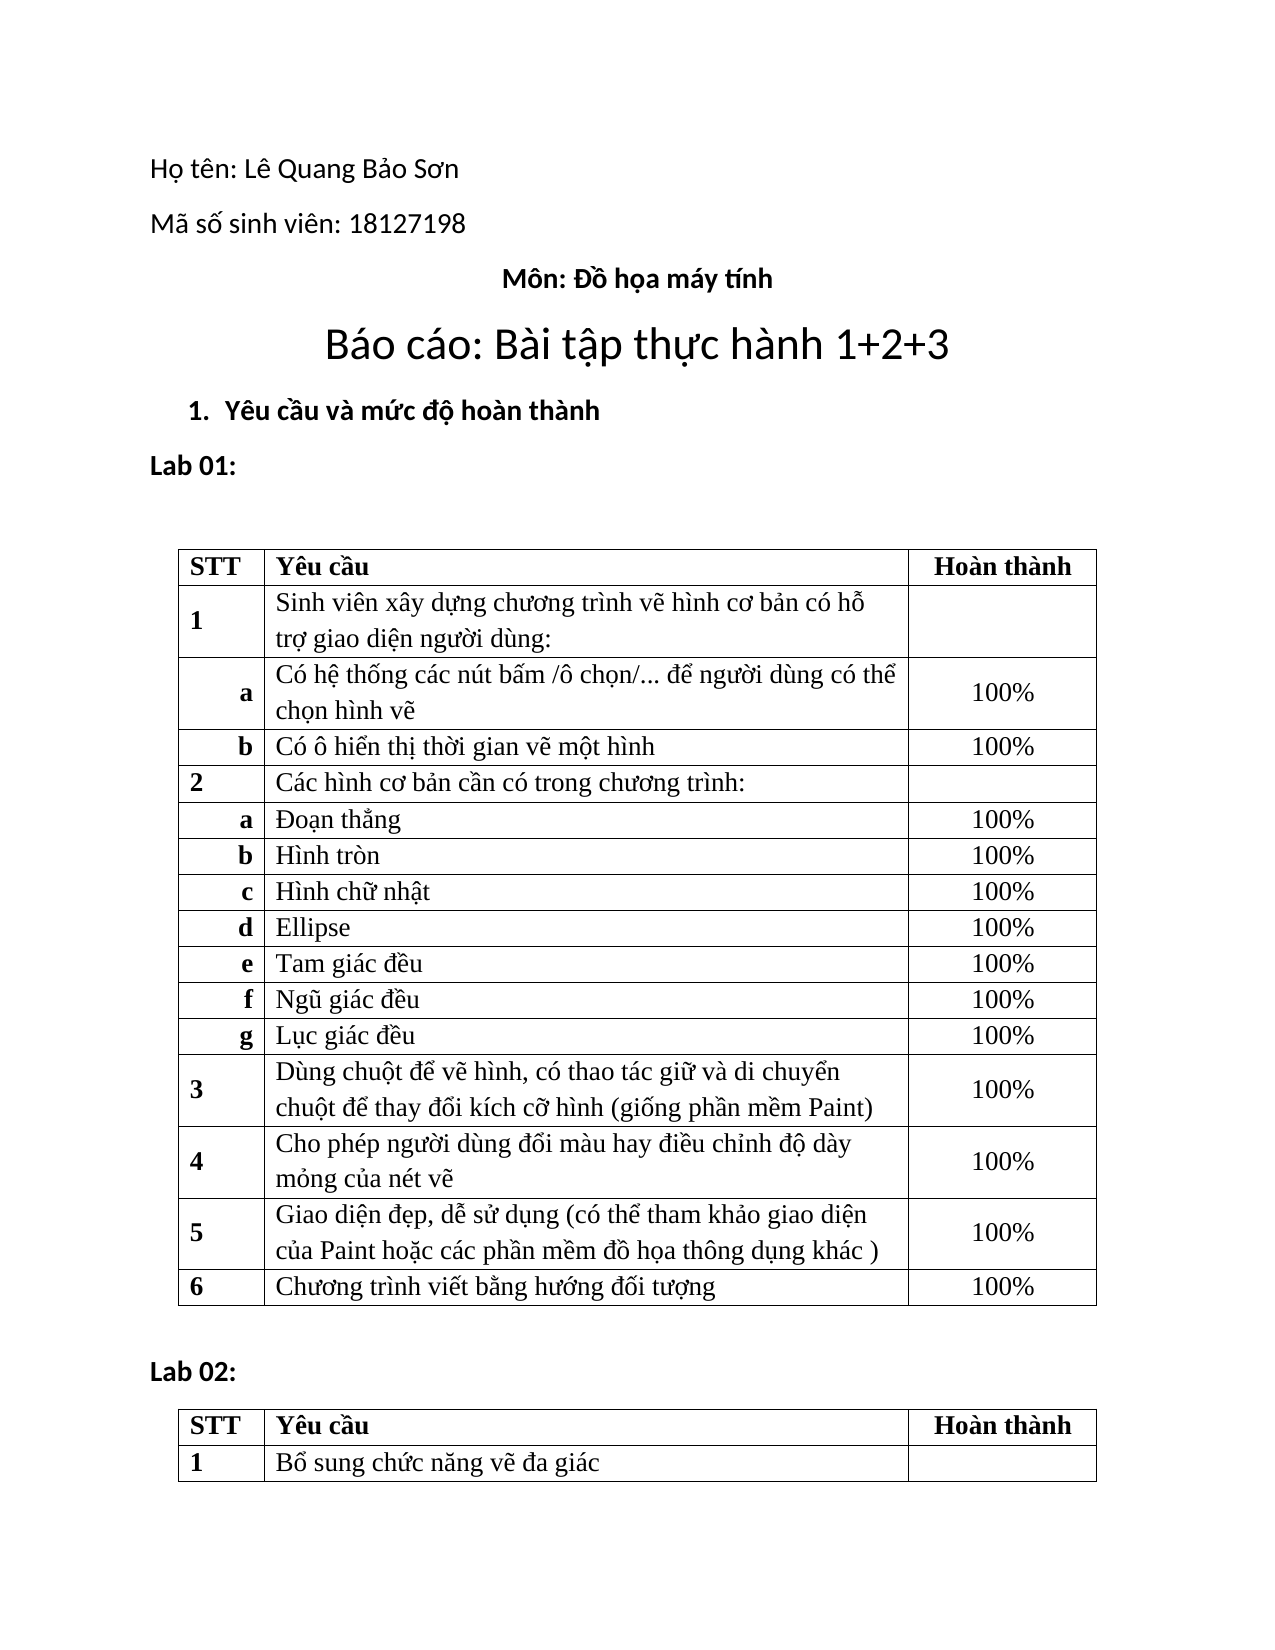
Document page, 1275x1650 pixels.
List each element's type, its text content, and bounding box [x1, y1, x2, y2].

table_cell 1 [179, 586, 264, 657]
table_cell Bổ sung chức năng vẽ đa giác [265, 1446, 908, 1481]
table_cell 1 [179, 1446, 264, 1481]
table_cell 100% [909, 1270, 1096, 1305]
table_cell 100% [909, 730, 1096, 765]
table_cell a [179, 803, 264, 838]
table_cell c [179, 875, 264, 910]
table_cell 100% [909, 875, 1096, 910]
table_cell 100% [909, 1199, 1096, 1269]
table_header STT [179, 550, 264, 585]
table_cell Giao diện đẹp, dễ sử dụng (có thể tham khảo giao diện của Paint hoặc các phần mềm đồ họa thông dụng khác ) [265, 1199, 908, 1269]
table_cell 100% [909, 1127, 1096, 1198]
text Lab 02: [150, 1353, 1125, 1389]
table_cell 2 [179, 766, 264, 802]
table_cell f [179, 983, 264, 1018]
table_cell Cho phép người dùng đổi màu hay điều chỉnh độ dày mỏng của nét vẽ [265, 1127, 908, 1198]
table_cell 100% [909, 803, 1096, 838]
text Mã số sinh viên: 18127198 [150, 205, 1125, 241]
table_cell Sinh viên xây dựng chương trình vẽ hình cơ bản có hỗ trợ giao diện người dùng: [265, 586, 908, 657]
table_cell [909, 766, 1096, 802]
table_cell 100% [909, 1055, 1096, 1126]
table_cell e [179, 947, 264, 982]
table_cell 100% [909, 911, 1096, 946]
table_cell [909, 1446, 1096, 1481]
table_cell 5 [179, 1199, 264, 1269]
text Môn: Đồ họa máy tính [150, 260, 1125, 296]
table_cell 4 [179, 1127, 264, 1198]
text Báo cáo: Bài tập thực hành 1+2+3 [150, 315, 1125, 371]
table_cell b [179, 839, 264, 874]
table_header Hoàn thành [909, 1410, 1096, 1444]
list Yêu cầu và mức độ hoàn thành [187, 392, 1125, 428]
table_cell 100% [909, 983, 1096, 1018]
table_cell Hình tròn [265, 839, 908, 874]
table_cell Ellipse [265, 911, 908, 946]
table_cell [909, 586, 1096, 657]
table_cell a [179, 658, 264, 729]
table_cell Đoạn thẳng [265, 803, 908, 838]
table_cell b [179, 730, 264, 765]
table_cell 100% [909, 947, 1096, 982]
text Họ tên: Lê Quang Bảo Sơn [150, 150, 1125, 186]
table_cell 100% [909, 1019, 1096, 1054]
table_cell 3 [179, 1055, 264, 1126]
table_cell Hình chữ nhật [265, 875, 908, 910]
table_cell 6 [179, 1270, 264, 1305]
table_cell Có hệ thống các nút bấm /ô chọn/... để người dùng có thể chọn hình vẽ [265, 658, 908, 729]
table_header Yêu cầu [265, 1410, 908, 1444]
table_cell 100% [909, 839, 1096, 874]
table_header STT [179, 1410, 264, 1444]
table_cell Ngũ giác đều [265, 983, 908, 1018]
table_cell Tam giác đều [265, 947, 908, 982]
table_cell Dùng chuột để vẽ hình, có thao tác giữ và di chuyển chuột để thay đổi kích cỡ hình (giống phần mềm Paint) [265, 1055, 908, 1126]
table_cell Các hình cơ bản cần có trong chương trình: [265, 766, 908, 802]
table_cell Lục giác đều [265, 1019, 908, 1054]
table_cell g [179, 1019, 264, 1054]
table_header Hoàn thành [909, 550, 1096, 585]
table_header Yêu cầu [265, 550, 908, 585]
table_cell Có ô hiển thị thời gian vẽ một hình [265, 730, 908, 765]
table_cell d [179, 911, 264, 946]
table_cell Chương trình viết bằng hướng đối tượng [265, 1270, 908, 1305]
table_cell 100% [909, 658, 1096, 729]
text Lab 01: [150, 447, 1125, 483]
